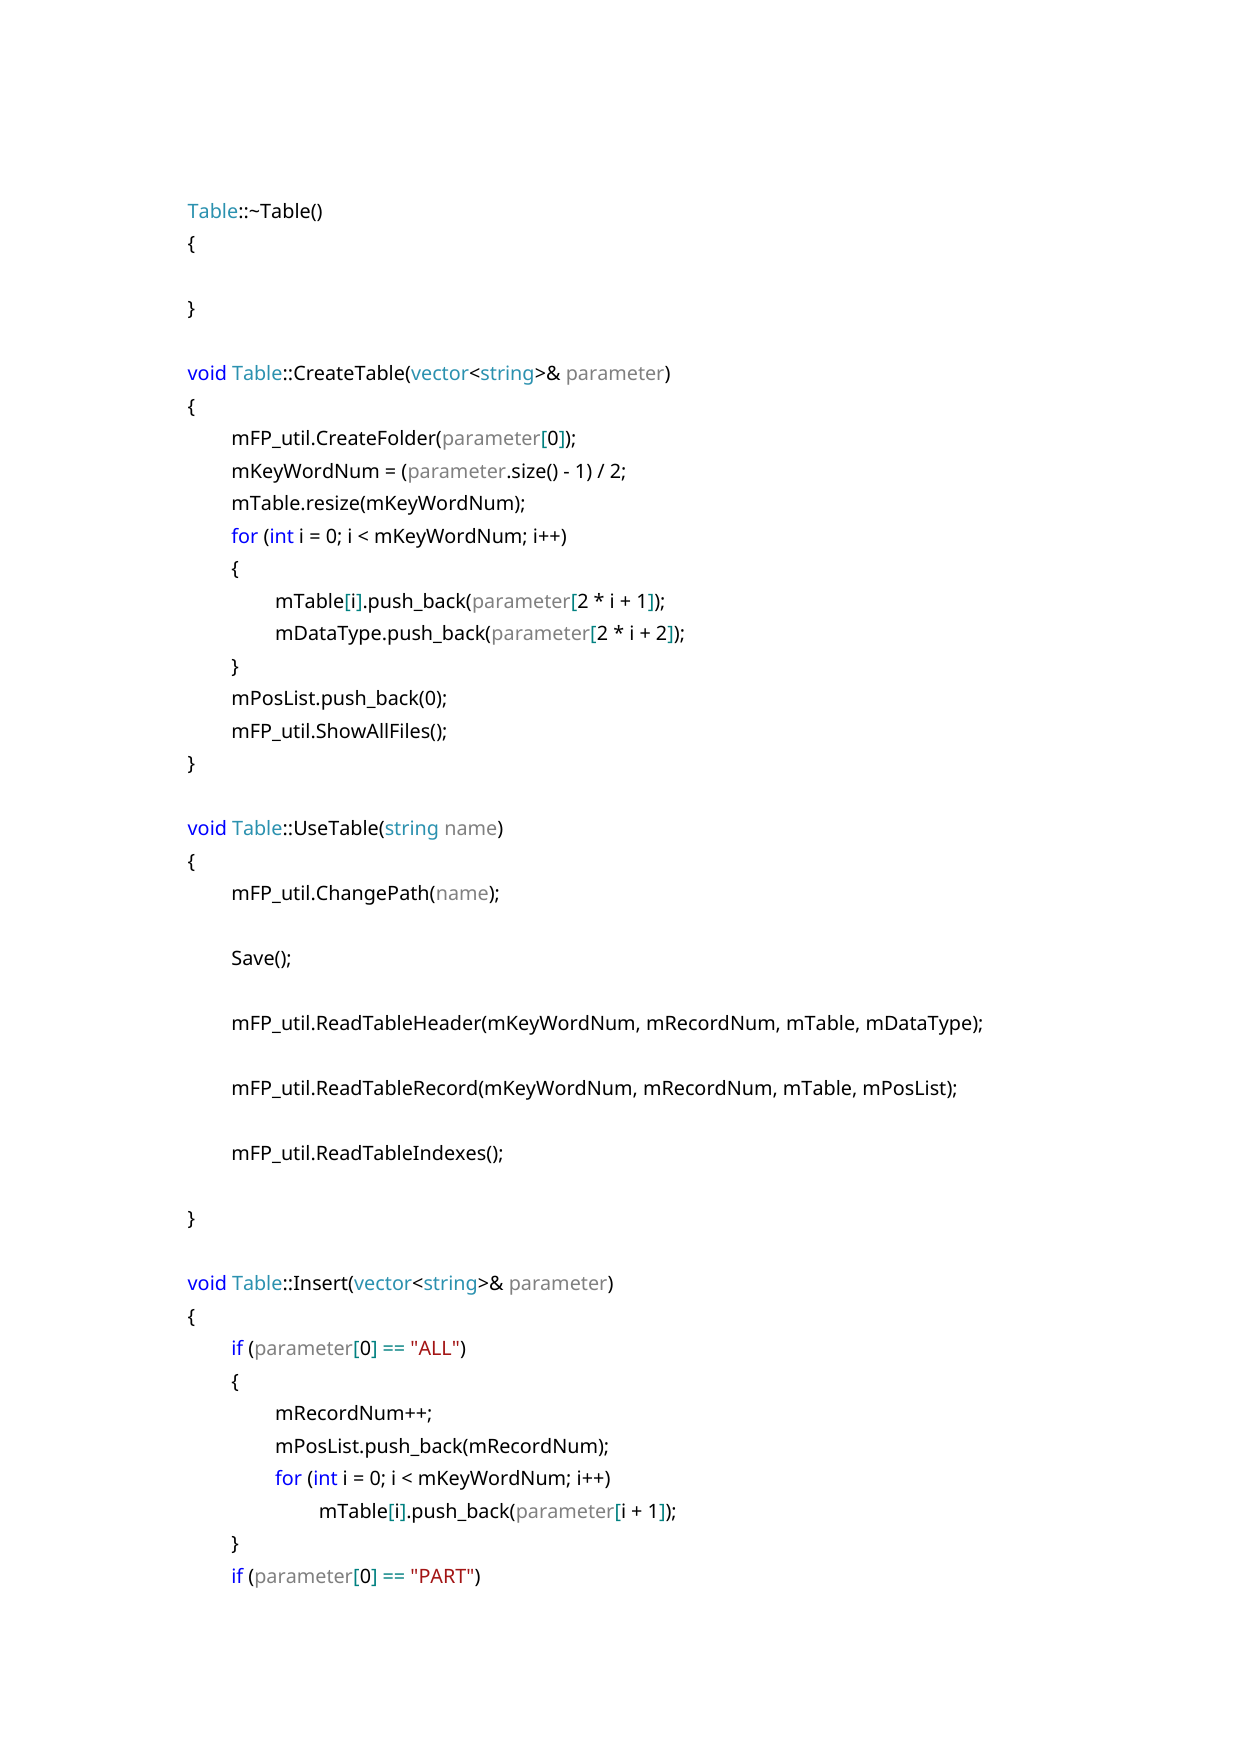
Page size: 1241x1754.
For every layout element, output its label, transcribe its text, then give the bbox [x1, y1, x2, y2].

text } [187, 649, 1053, 682]
text mRecordNum++; [187, 1397, 1053, 1429]
text mTable[i].push_back(parameter[2 * i + 1]); [187, 584, 1053, 617]
text { [187, 227, 1053, 259]
text mPosList.push_back(mRecordNum); [187, 1429, 1053, 1462]
text } [187, 292, 1053, 324]
text { [187, 552, 1053, 584]
text if (parameter[0] == "ALL") [187, 1332, 1053, 1364]
text mFP_util.ReadTableHeader(mKeyWordNum, mRecordNum, mTable, mDataType); [187, 1007, 1053, 1039]
text void Table::CreateTable(vector<string>& parameter) [187, 357, 1053, 389]
text } [187, 1527, 1053, 1559]
text mTable[i].push_back(parameter[i + 1]); [187, 1494, 1053, 1527]
text } [187, 1202, 1053, 1234]
text { [187, 844, 1053, 877]
text void Table::Insert(vector<string>& parameter) [187, 1267, 1053, 1299]
text } [187, 747, 1053, 779]
text mFP_util.ReadTableIndexes(); [187, 1137, 1053, 1169]
text if (parameter[0] == "PART") [187, 1559, 1053, 1592]
text Table::~Table() [187, 194, 1053, 227]
text mFP_util.ReadTableRecord(mKeyWordNum, mRecordNum, mTable, mPosList); [187, 1072, 1053, 1104]
text mFP_util.CreateFolder(parameter[0]); [187, 422, 1053, 454]
text for (int i = 0; i < mKeyWordNum; i++) [187, 1462, 1053, 1494]
text mKeyWordNum = (parameter.size() - 1) / 2; [187, 454, 1053, 487]
text void Table::UseTable(string name) [187, 812, 1053, 844]
text mFP_util.ShowAllFiles(); [187, 714, 1053, 747]
text { [187, 1364, 1053, 1397]
text mFP_util.ChangePath(name); [187, 877, 1053, 909]
text for (int i = 0; i < mKeyWordNum; i++) [187, 519, 1053, 552]
text mDataType.push_back(parameter[2 * i + 2]); [187, 617, 1053, 649]
text mPosList.push_back(0); [187, 682, 1053, 714]
text { [187, 1299, 1053, 1332]
text Save(); [187, 942, 1053, 974]
text { [187, 389, 1053, 422]
text mTable.resize(mKeyWordNum); [187, 487, 1053, 519]
